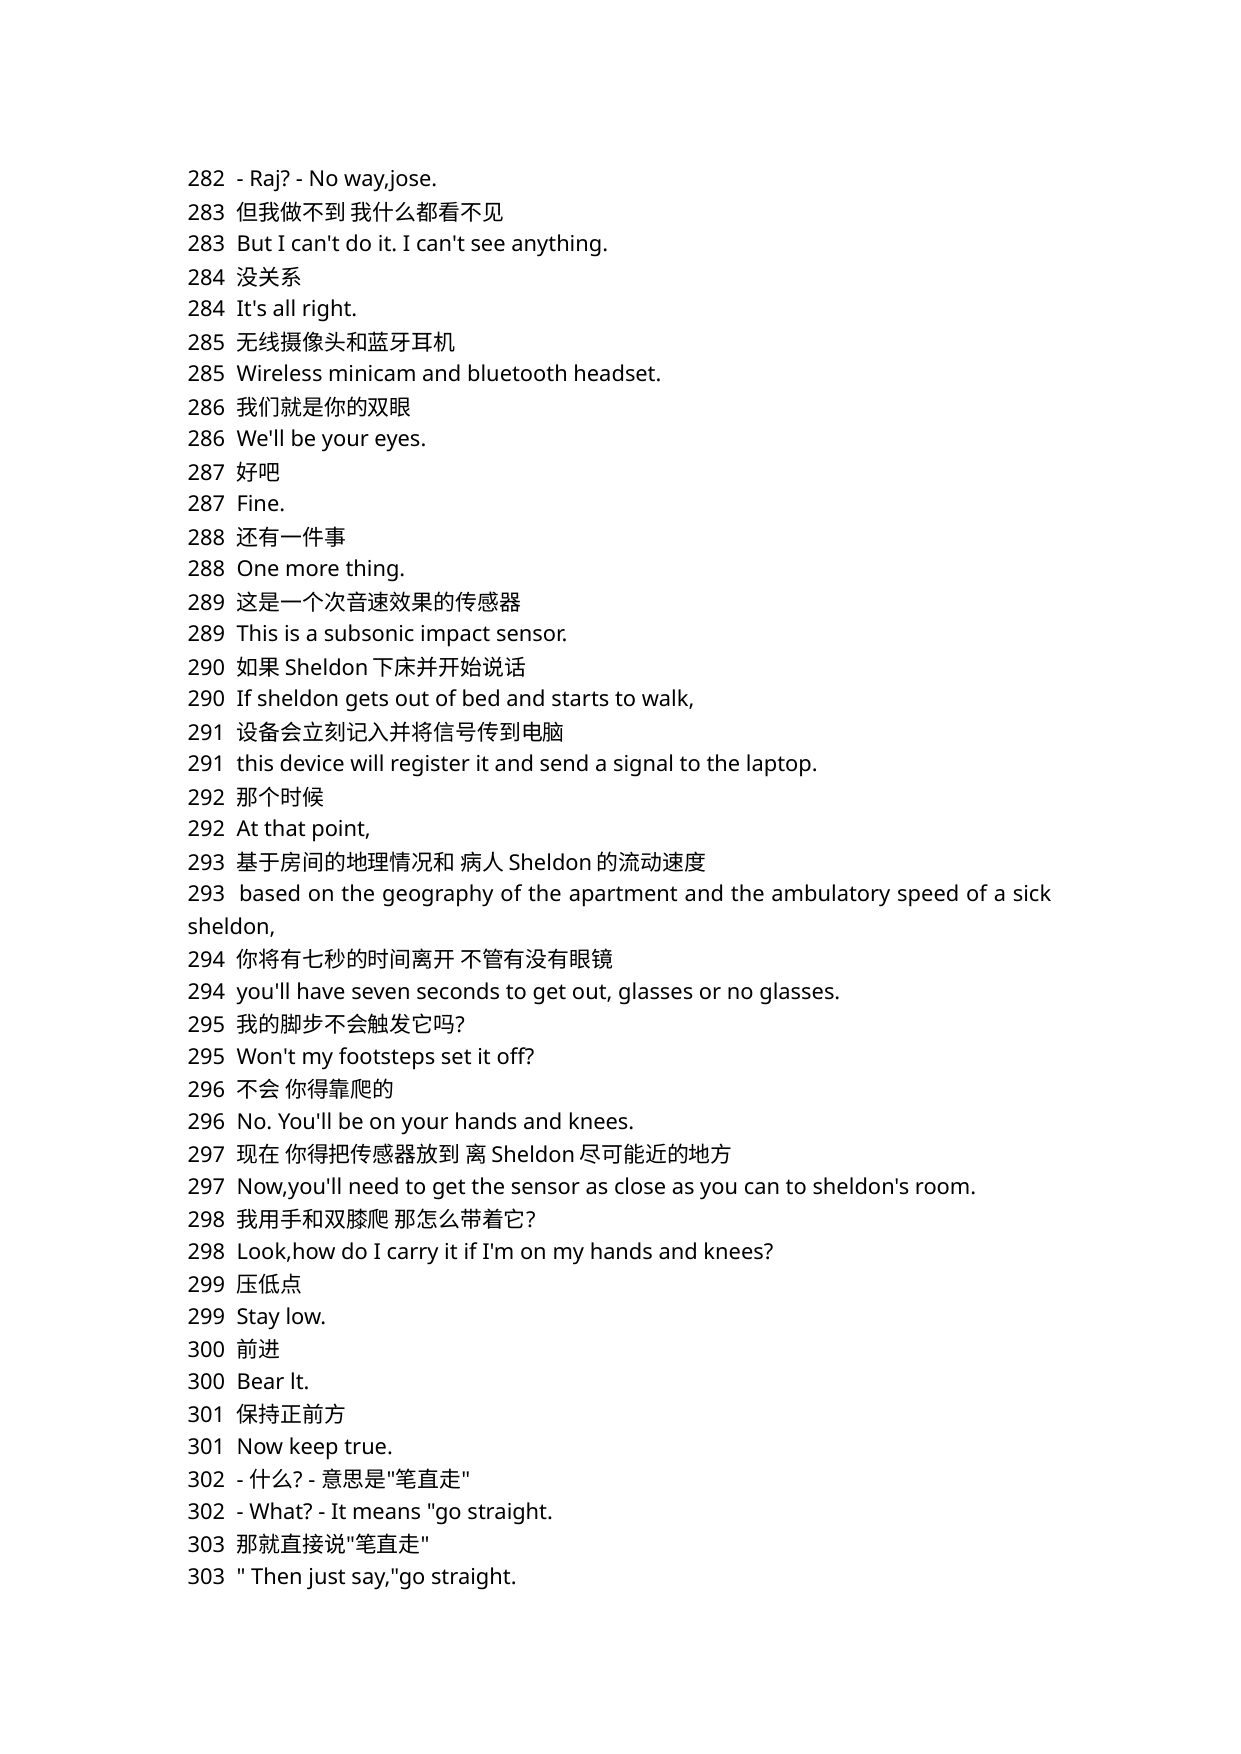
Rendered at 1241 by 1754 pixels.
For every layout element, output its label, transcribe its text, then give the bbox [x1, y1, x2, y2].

text 286 We'll be your eyes. [187, 422, 1053, 454]
text 290 如果Sheldon下床并开始说话 [187, 649, 1053, 682]
text 293 基于房间的地理情况和 病人Sheldon的流动速度 [187, 844, 1053, 877]
text 301 Now keep true. [187, 1429, 1053, 1462]
text 284 It's all right. [187, 292, 1053, 324]
text 294 你将有七秒的时间离开 不管有没有眼镜 [187, 942, 1053, 974]
text 282 - Raj? - No way,jose. [187, 162, 1053, 194]
text 292 那个时候 [187, 779, 1053, 812]
text 296 No. You'll be on your hands and knees. [187, 1104, 1053, 1137]
text 289 This is a subsonic impact sensor. [187, 617, 1053, 649]
text 283 But I can't do it. I can't see anything. [187, 227, 1053, 259]
text 300 Bear lt. [187, 1364, 1053, 1397]
text 291 设备会立刻记入并将信号传到电脑 [187, 714, 1053, 747]
text 292 At that point, [187, 812, 1053, 844]
text 288 One more thing. [187, 552, 1053, 584]
text 298 Look,how do I carry it if I'm on my hands and knees? [187, 1234, 1053, 1267]
text 302 - What? - It means "go straight. [187, 1494, 1053, 1527]
text 294 you'll have seven seconds to get out, glasses or no glasses. [187, 974, 1053, 1007]
text 295 Won't my footsteps set it off? [187, 1039, 1053, 1072]
text 293 based on the geography of the apartment and the ambulatory speed of a sick sheldon, [187, 877, 1053, 942]
text 286 我们就是你的双眼 [187, 389, 1053, 422]
text 299 Stay low. [187, 1299, 1053, 1332]
text 301 保持正前方 [187, 1397, 1053, 1429]
text 303 " Then just say,"go straight. [187, 1559, 1053, 1592]
text 285 Wireless minicam and bluetooth headset. [187, 357, 1053, 389]
text 288 还有一件事 [187, 519, 1053, 552]
text 299 压低点 [187, 1267, 1053, 1299]
text 302 - 什么? - 意思是"笔直走" [187, 1462, 1053, 1494]
text 303 那就直接说"笔直走" [187, 1527, 1053, 1559]
text 300 前进 [187, 1332, 1053, 1364]
text 284 没关系 [187, 259, 1053, 292]
text 285 无线摄像头和蓝牙耳机 [187, 324, 1053, 357]
text 296 不会 你得靠爬的 [187, 1072, 1053, 1104]
text 298 我用手和双膝爬 那怎么带着它? [187, 1202, 1053, 1234]
text 287 Fine. [187, 487, 1053, 519]
text 297 Now,you'll need to get the sensor as close as you can to sheldon's room. [187, 1169, 1053, 1202]
text 290 If sheldon gets out of bed and starts to walk, [187, 682, 1053, 714]
text 291 this device will register it and send a signal to the laptop. [187, 747, 1053, 779]
text 297 现在 你得把传感器放到 离Sheldon尽可能近的地方 [187, 1137, 1053, 1169]
text 295 我的脚步不会触发它吗? [187, 1007, 1053, 1039]
text 283 但我做不到 我什么都看不见 [187, 194, 1053, 227]
text 287 好吧 [187, 454, 1053, 487]
text 289 这是一个次音速效果的传感器 [187, 584, 1053, 617]
